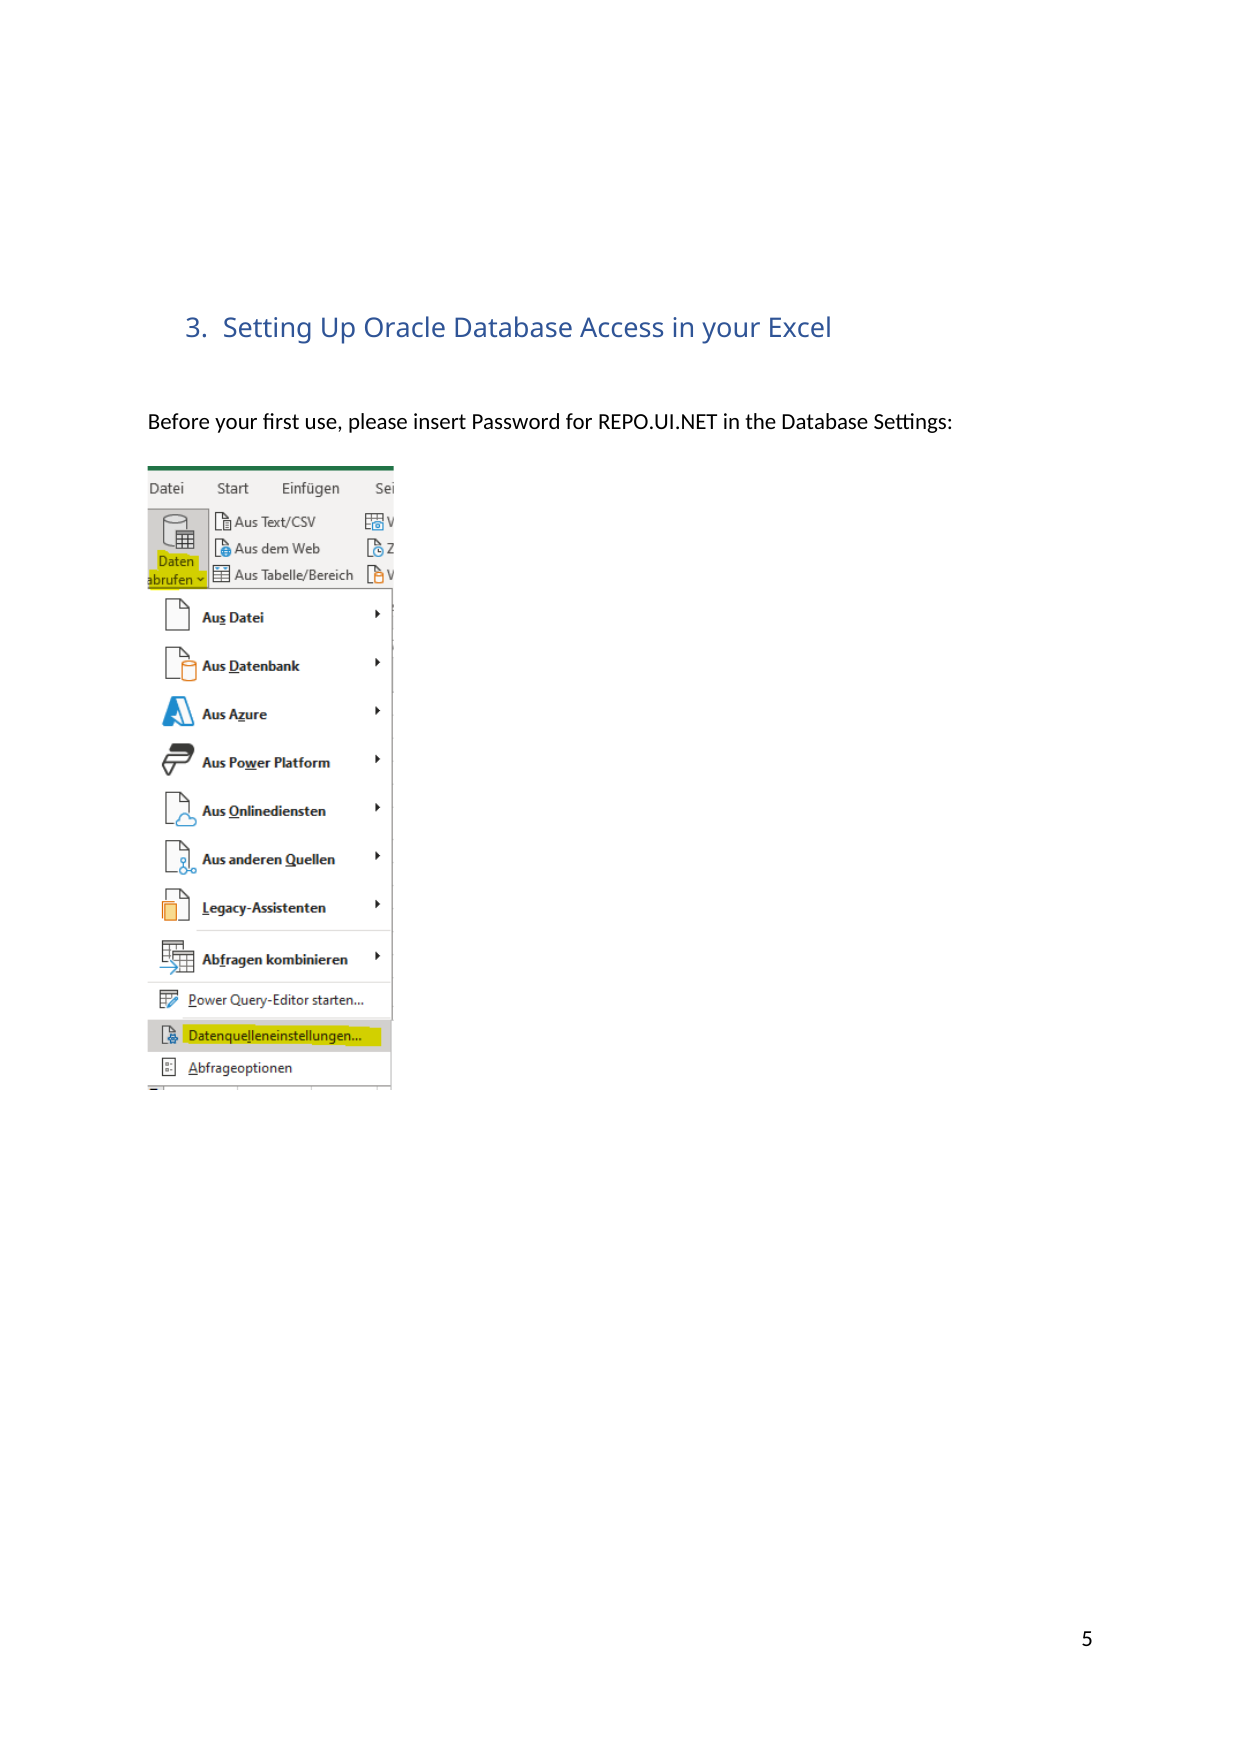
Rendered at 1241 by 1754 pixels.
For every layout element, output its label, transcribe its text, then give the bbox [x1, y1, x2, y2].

subtitle Setting Up Oracle Database Access in your Excel [185, 308, 1093, 345]
text Before your first use, please insert Password for REPO.UI.NET in the Database Settings: [148, 407, 1093, 435]
picture [147, 466, 394, 1090]
